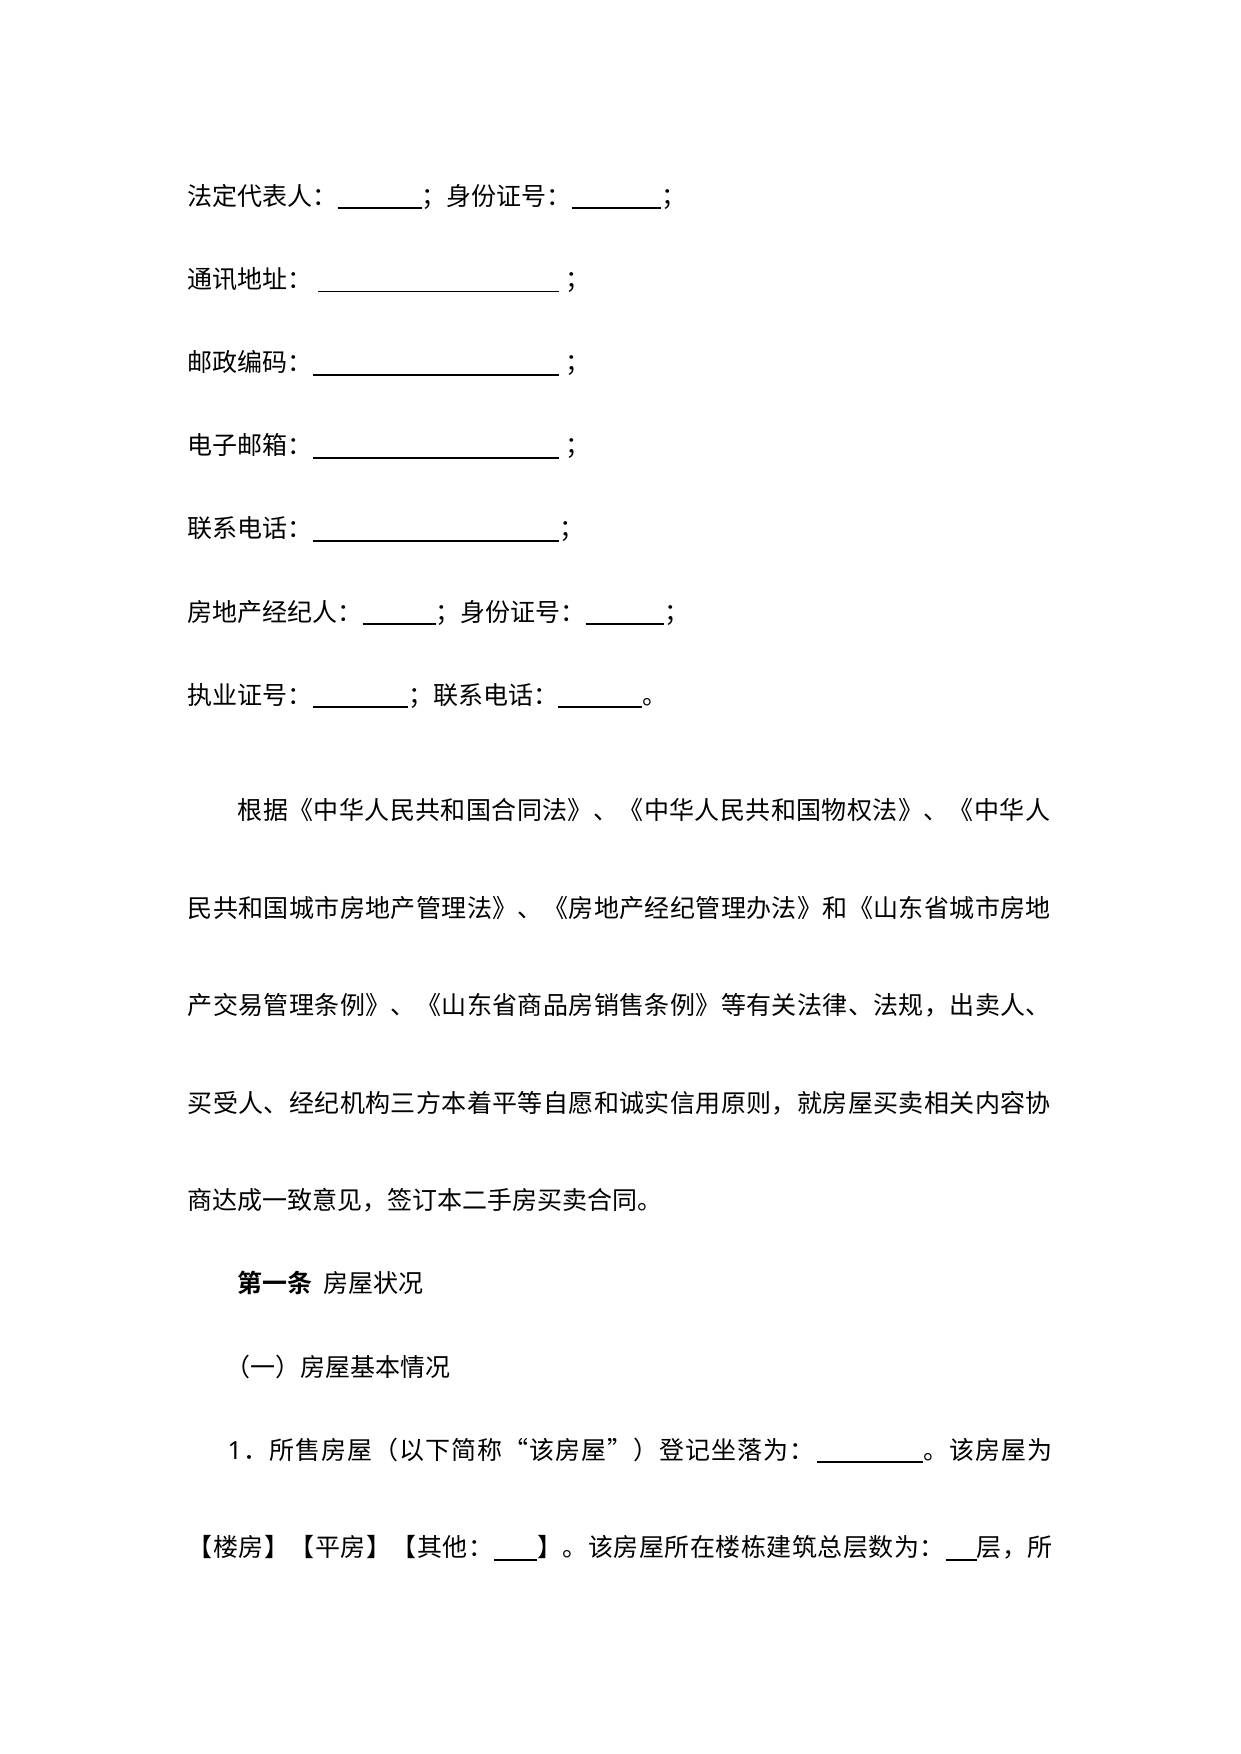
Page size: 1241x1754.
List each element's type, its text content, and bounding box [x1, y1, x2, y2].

text （一）房屋基本情况 [187, 1333, 1053, 1398]
text 房地产经纪人： ；身份证号： ； [187, 578, 1053, 643]
text 第一条 房屋状况 [187, 1249, 1053, 1314]
text 邮政编码： ； [187, 328, 1053, 393]
text 根据《中华人民共和国合同法》、《中华人民共和国物权法》、《中华人民共和国城市房地产管理法》、《房地产经纪管理办法》和《山东省城市房地产交易管理条例》、《山东省商品房销售条例》等有关法律、法规，出卖人、买受人、经纪机构三方本着平等自愿和诚实信用原则，就房屋买卖相关内容协商达成一致意见，签订本二手房买卖合同。 [187, 776, 1053, 1231]
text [187, 1416, 1053, 1578]
text 法定代表人： ；身份证号： ； [187, 162, 1053, 227]
text 执业证号： ；联系电话： 。 [187, 661, 1053, 726]
text 电子邮箱： ； [187, 411, 1053, 476]
text 通讯地址： ； [187, 245, 1053, 310]
text 联系电话： ； [187, 494, 1053, 559]
